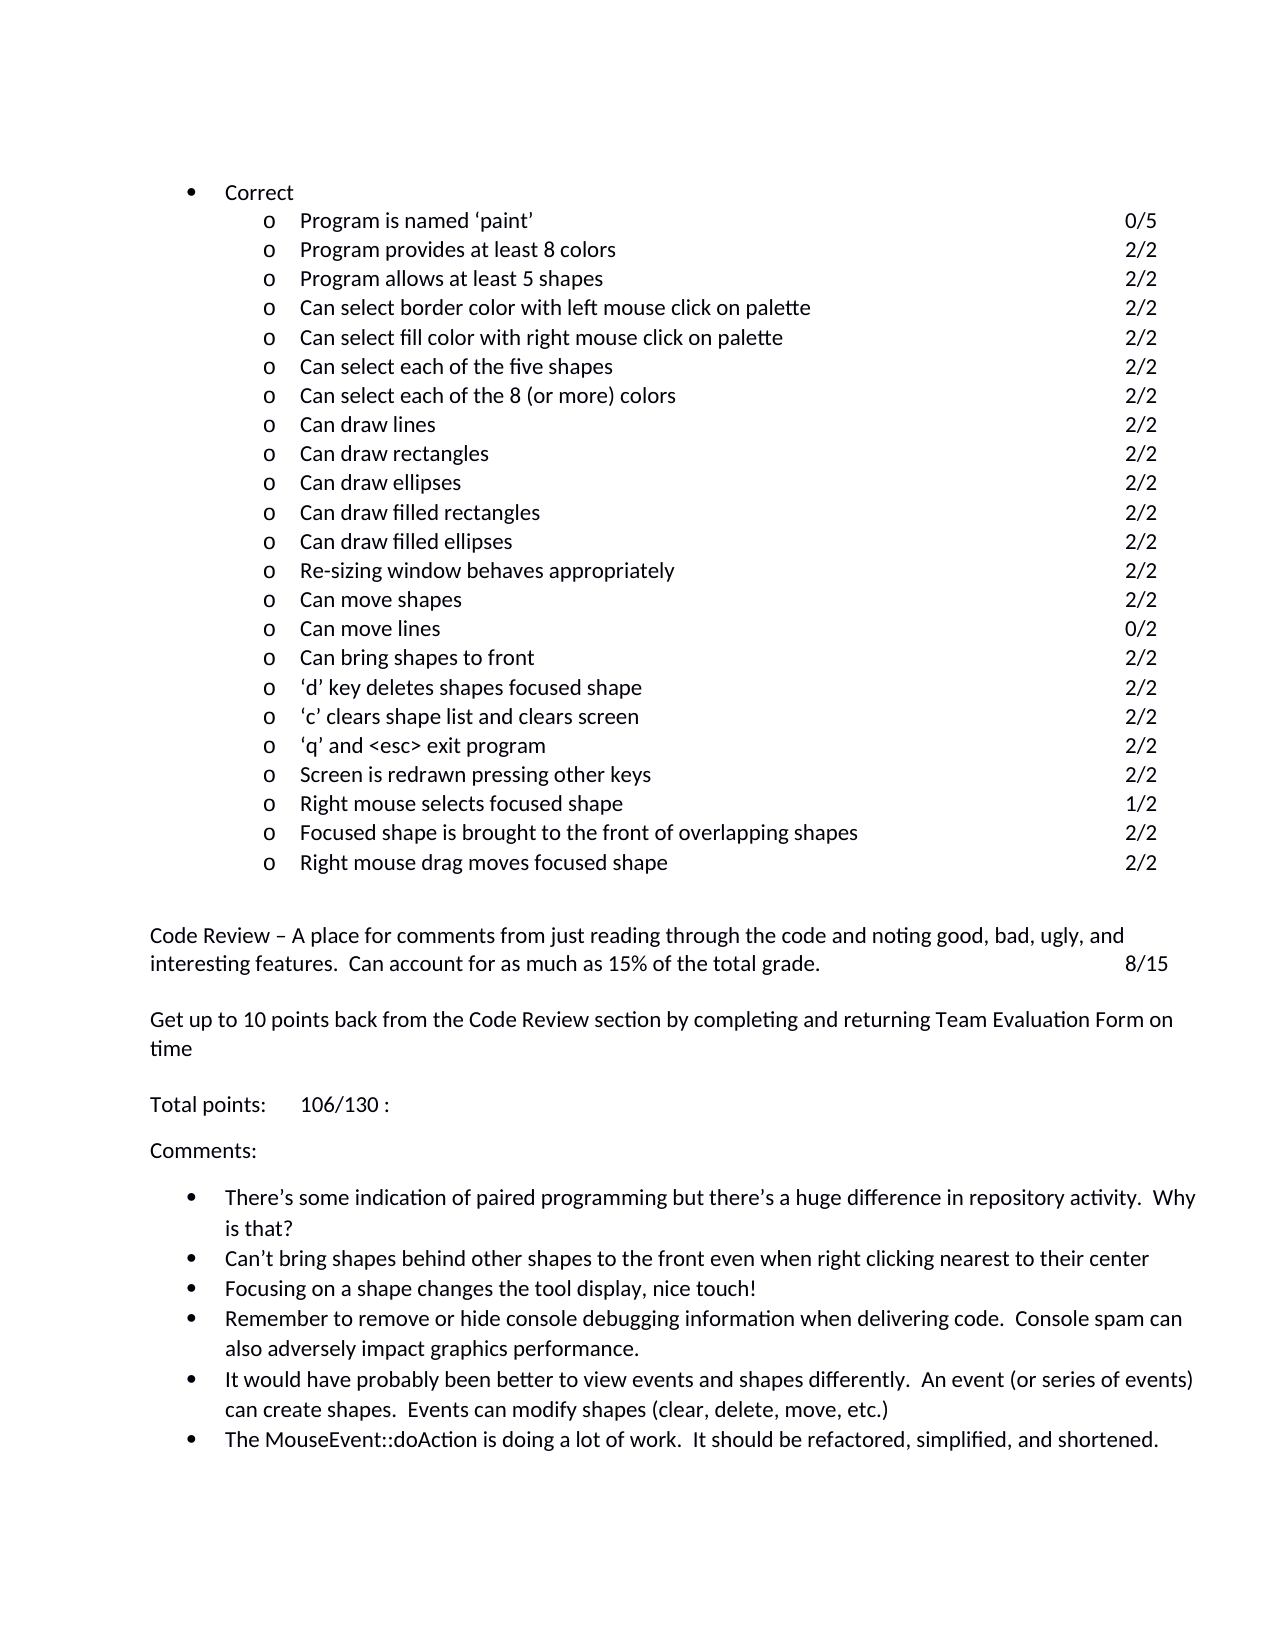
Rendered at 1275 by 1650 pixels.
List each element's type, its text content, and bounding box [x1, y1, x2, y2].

list ‘c’ clears shape list and clears screen 2/2 [262, 702, 1200, 731]
list There’s some indication of paired programming but there’s a huge difference in repository activity. Why is that? [187, 1183, 1200, 1242]
text Code Review – A place for comments from just reading through the code and noting good, bad, ugly, and interesting features. Can account for as much as 15% of the total grade. 8/15 [150, 922, 1200, 978]
list Can select each of the 8 (or more) colors 2/2 [262, 381, 1200, 410]
list Focused shape is brought to the front of overlapping shapes 2/2 [262, 818, 1200, 848]
list Re-sizing window behaves appropriately 2/2 [262, 556, 1200, 585]
list It would have probably been better to view events and shapes differently. An event (or series of events) can create shapes. Events can modify shapes (clear, delete, move, etc.) [187, 1365, 1200, 1423]
text Get up to 10 points back from the Code Review section by completing and returning Team Evaluation Form on time [150, 1006, 1200, 1062]
list Can draw lines 2/2 [262, 410, 1200, 439]
list ‘q’ and <esc> exit program 2/2 [262, 731, 1200, 760]
list Program provides at least 8 colors 2/2 [262, 235, 1200, 264]
list Right mouse selects focused shape 1/2 [262, 789, 1200, 818]
list The MouseEvent::doAction is doing a lot of work. It should be refactored, simplified, and shortened. [187, 1425, 1200, 1453]
list Can bring shapes to front 2/2 [262, 643, 1200, 673]
list Remember to remove or hide console debugging information when delivering code. Console spam can also adversely impact graphics performance. [187, 1304, 1200, 1362]
list Can select each of the five shapes 2/2 [262, 352, 1200, 381]
list Can’t bring shapes behind other shapes to the front even when right clicking nearest to their center [187, 1244, 1200, 1272]
list Right mouse drag moves focused shape 2/2 [262, 848, 1200, 877]
list Can draw rectangles 2/2 [262, 439, 1200, 468]
list Can move lines 0/2 [262, 614, 1200, 643]
text Comments: [150, 1137, 1200, 1164]
list Can draw filled ellipses 2/2 [262, 527, 1200, 556]
list Can draw ellipses 2/2 [262, 468, 1200, 498]
list Focusing on a shape changes the tool display, nice touch! [187, 1274, 1200, 1302]
list Screen is redrawn pressing other keys 2/2 [262, 760, 1200, 789]
list ‘d’ key deletes shapes focused shape 2/2 [262, 673, 1200, 702]
list Can select border color with left mouse click on palette 2/2 [262, 293, 1200, 323]
list Can draw filled rectangles 2/2 [262, 498, 1200, 527]
list Program is named ‘paint’ 0/5 [262, 206, 1200, 235]
list Program allows at least 5 shapes 2/2 [262, 264, 1200, 293]
list Can move shapes 2/2 [262, 585, 1200, 614]
list Can select fill color with right mouse click on palette 2/2 [262, 323, 1200, 352]
list Correct [187, 178, 1200, 206]
text Total points: 106/130 : [150, 1090, 1200, 1118]
